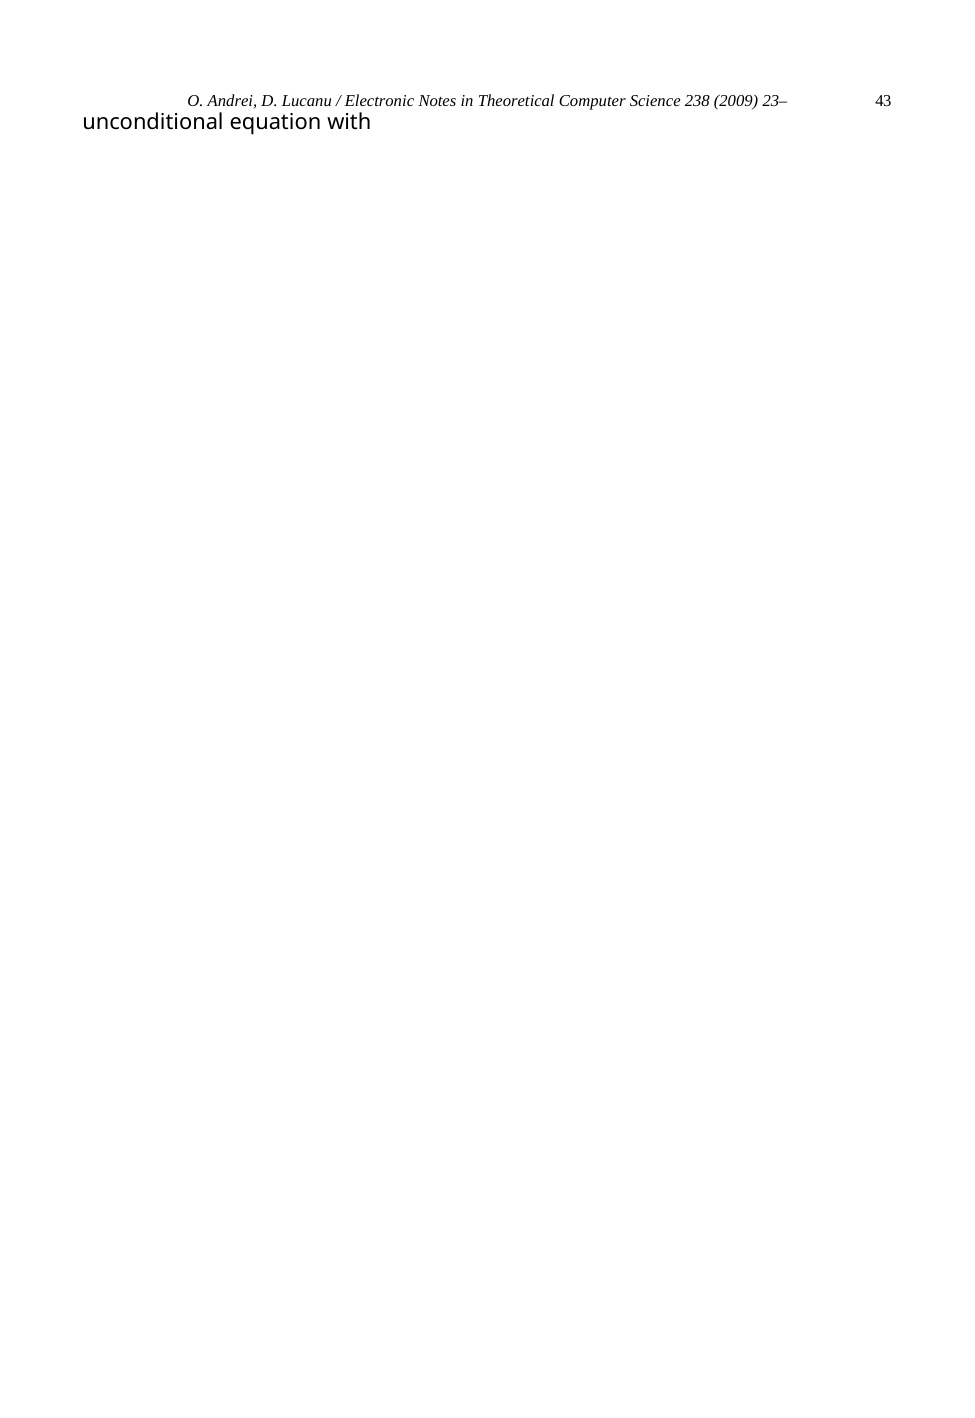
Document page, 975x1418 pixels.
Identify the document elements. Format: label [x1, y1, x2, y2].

text [82, 108, 882, 135]
